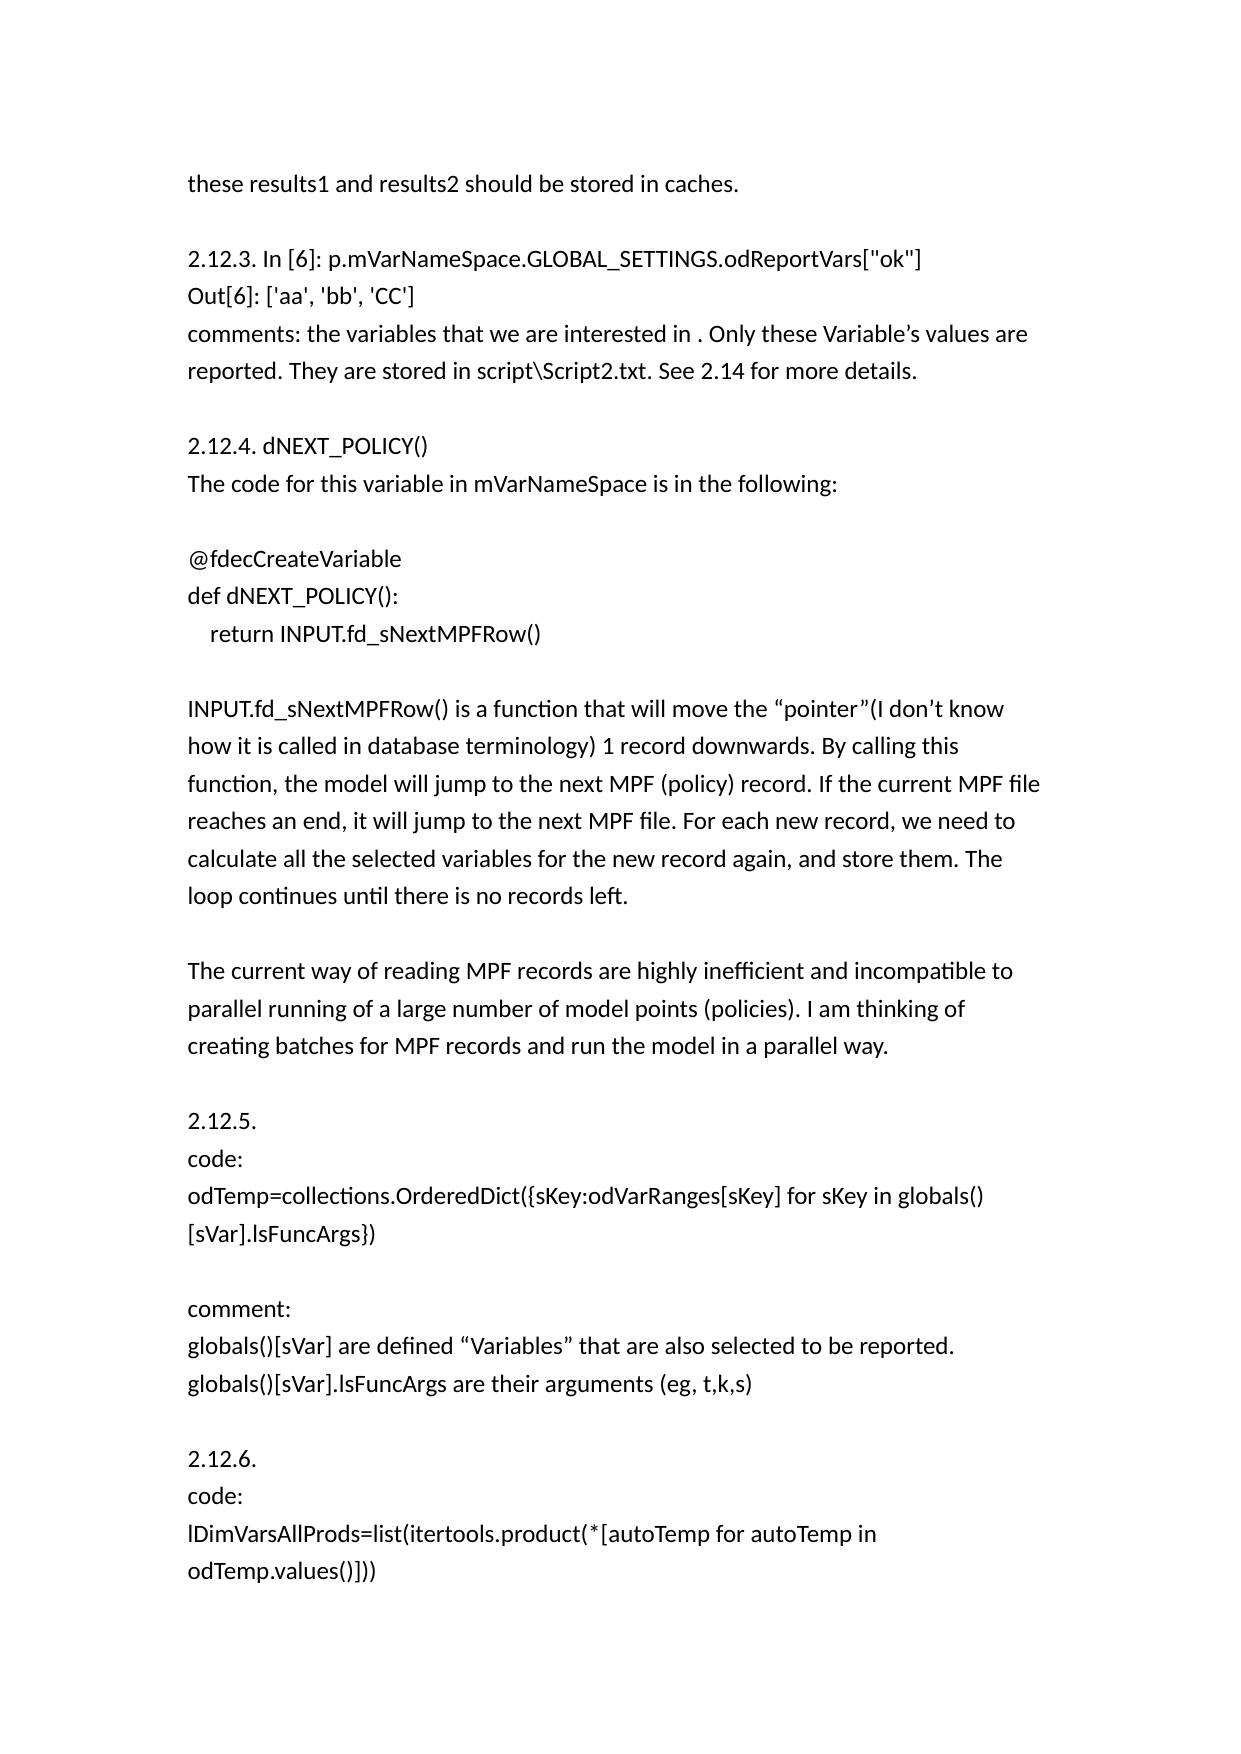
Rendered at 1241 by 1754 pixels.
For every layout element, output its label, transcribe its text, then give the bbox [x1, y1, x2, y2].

text code: [187, 1139, 1053, 1177]
text The code for this variable in mVarNameSpace is in the following: [187, 464, 1053, 502]
text these results1 and results2 should be stored in caches. [187, 164, 1053, 202]
list In [6]: p.mVarNameSpace.GLOBAL_SETTINGS.odReportVars["ok"] [187, 239, 1053, 277]
text @fdecCreateVariable [187, 539, 1053, 577]
text 2.12.6. [187, 1439, 1053, 1477]
text Out[6]: ['aa', 'bb', 'CC'] [187, 277, 1053, 314]
text globals()[sVar].lsFuncArgs are their arguments (eg, t,k,s) [187, 1364, 1053, 1402]
text return INPUT.fd_sNextMPFRow() [187, 614, 1053, 652]
text INPUT.fd_sNextMPFRow() is a function that will move the “pointer”(I don’t know how it is called in database terminology) 1 record downwards. By calling this function, the model will jump to the next MPF (policy) record. If the current MPF file reaches an end, it will jump to the next MPF file. For each new record, we need to calculate all the selected variables for the new record again, and store them. The loop continues until there is no records left. [187, 689, 1053, 914]
list dNEXT_POLICY() [187, 427, 1053, 464]
text odTemp=collections.OrderedDict({sKey:odVarRanges[sKey] for sKey in globals()[sVar].lsFuncArgs}) [187, 1177, 1053, 1252]
text comments: the variables that we are interested in . Only these Variable’s values are reported. They are stored in script\Script2.txt. See 2.14 for more details. [187, 314, 1053, 389]
text def dNEXT_POLICY(): [187, 577, 1053, 614]
text globals()[sVar] are defined “Variables” that are also selected to be reported. [187, 1327, 1053, 1364]
text comment: [187, 1289, 1053, 1327]
text The current way of reading MPF records are highly inefficient and incompatible to parallel running of a large number of model points (policies). I am thinking of creating batches for MPF records and run the model in a parallel way. [187, 952, 1053, 1064]
text lDimVarsAllProds=list(itertools.product(*[autoTemp for autoTemp in odTemp.values()])) [187, 1514, 1053, 1589]
text code: [187, 1477, 1053, 1514]
